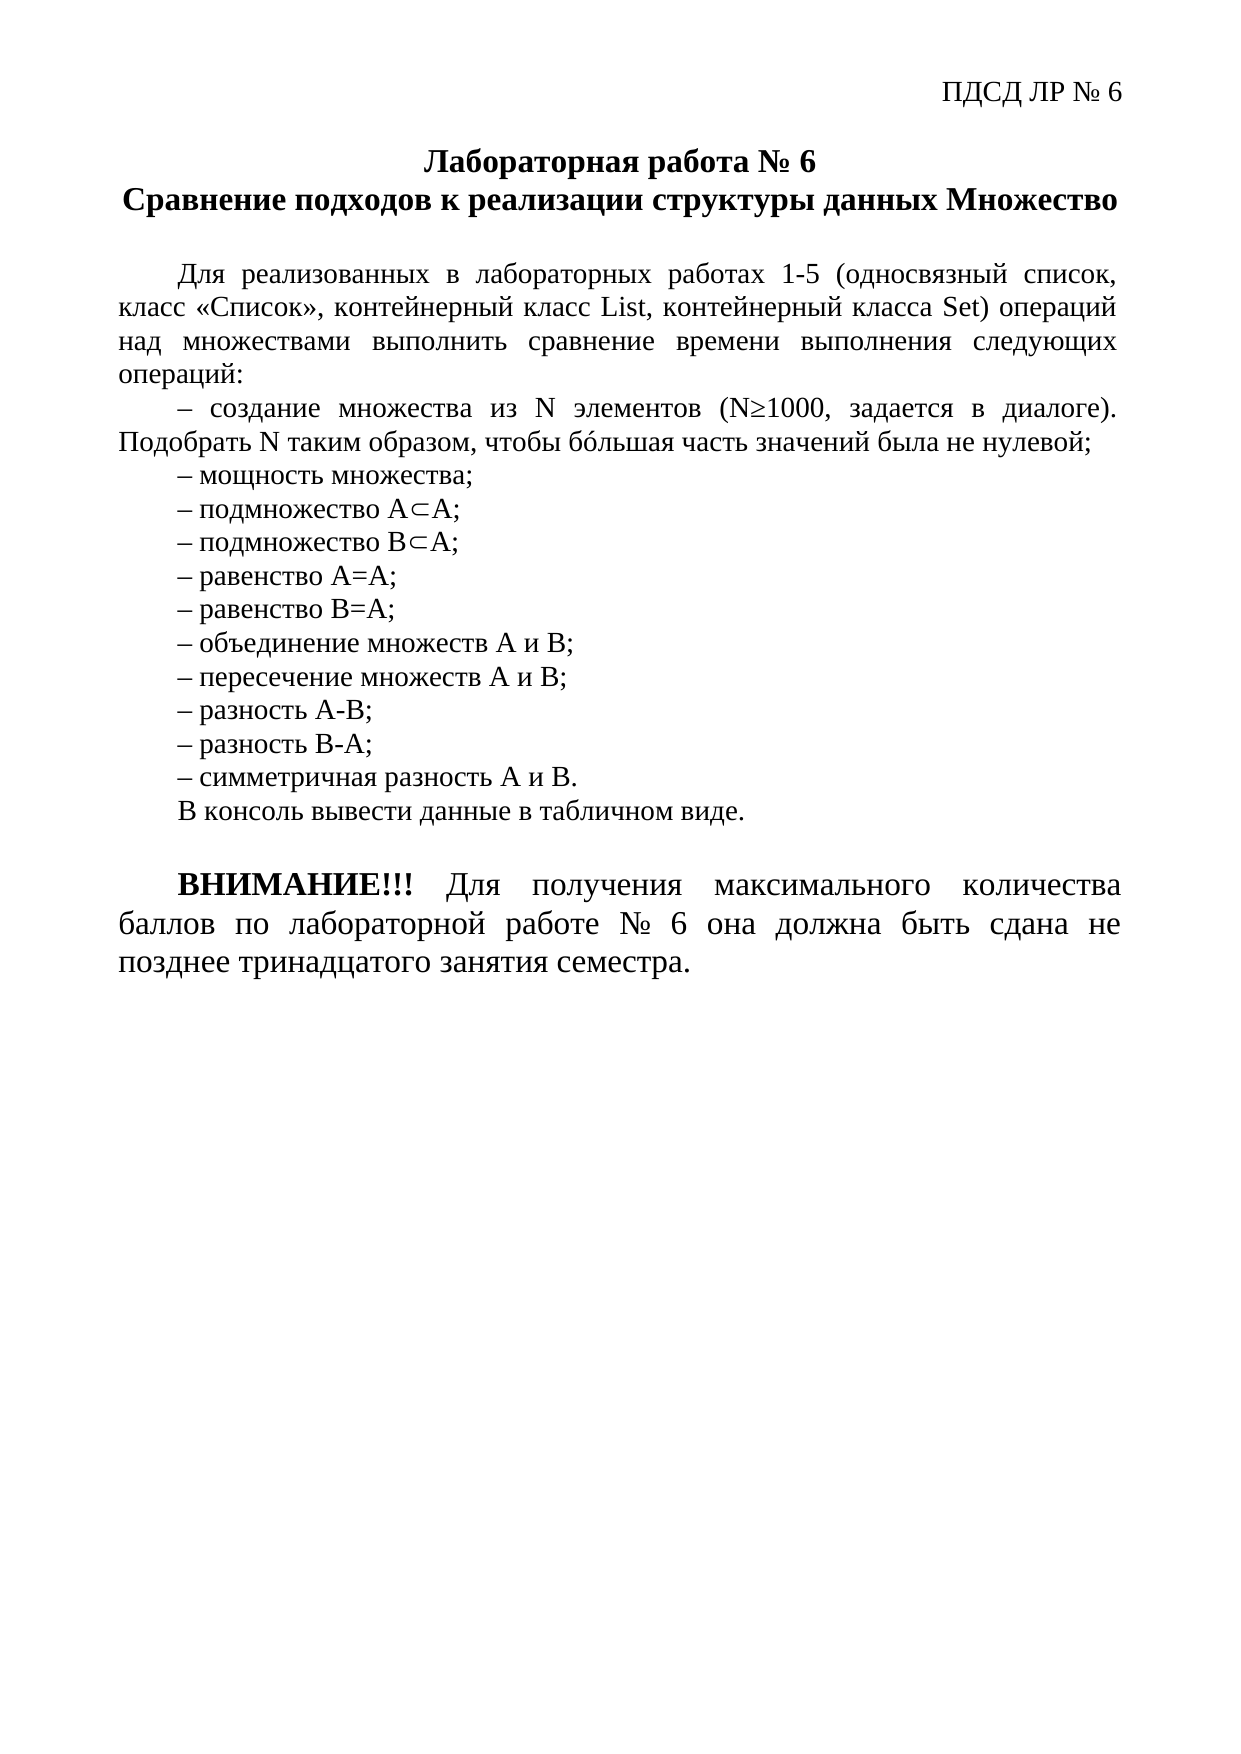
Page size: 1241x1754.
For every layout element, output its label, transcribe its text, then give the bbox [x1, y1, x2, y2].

text – подмножество АА; [118, 491, 1118, 524]
text – равенство В=А; [118, 592, 1118, 625]
text – мощность множества; [118, 457, 1118, 491]
text – равенство А=А; [118, 558, 1118, 592]
text В консоль вывести данные в табличном виде. [118, 793, 1118, 826]
text – объединение множеств А и В; [118, 625, 1118, 659]
text – пересечение множеств А и В; [118, 659, 1118, 692]
text Для реализованных в лабораторных работах 1-5 (односвязный список, класс «Список», контейнерный класс List, контейнерный класса Set) операций над множествами выполнить сравнение времени выполнения следующих операций: [118, 256, 1118, 390]
text – разность В-А; [118, 726, 1118, 759]
text ВНИМАНИЕ!!! Для получения максимального количества баллов по лабораторной работе № 6 она должна быть сдана не позднее тринадцатого занятия семестра. [118, 865, 1122, 980]
text – подмножество ВА; [118, 524, 1118, 558]
text Сравнение подходов к реализации структуры данных Множество [118, 179, 1122, 218]
text Лабораторная работа № 6 [118, 141, 1122, 179]
text – симметричная разность А и В. [118, 759, 1118, 793]
text – разность А-В; [118, 692, 1118, 726]
text – создание множества из N элементов (N≥1000, задается в диалоге). Подобрать N таким образом, чтобы бóльшая часть значений была не нулевой; [118, 390, 1118, 457]
